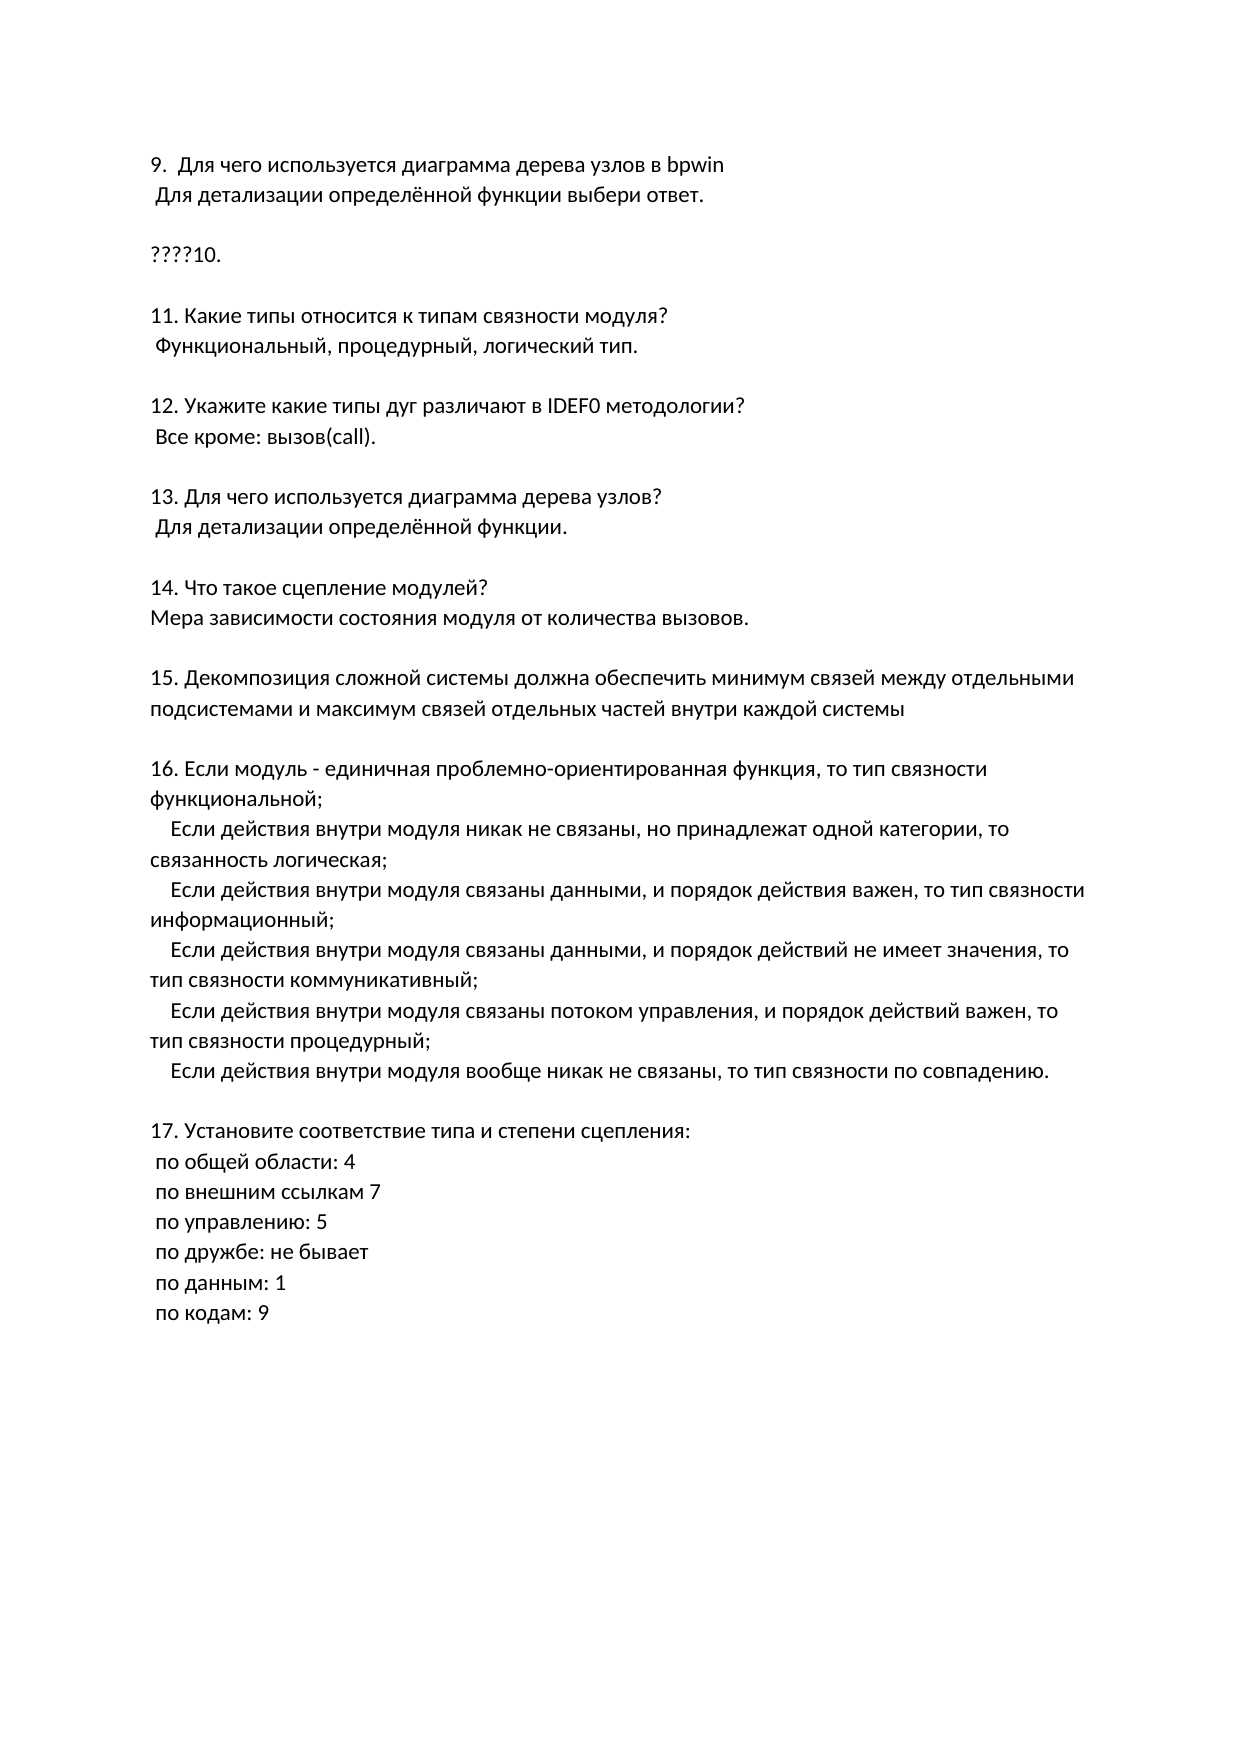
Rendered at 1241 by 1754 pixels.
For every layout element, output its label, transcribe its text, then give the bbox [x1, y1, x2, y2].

text по внешним ссылкам 7 [150, 1177, 1090, 1205]
text Если действия внутри модуля вообще никак не связаны, то тип связности по совпадению. [150, 1056, 1090, 1084]
text 15. Декомпозиция сложной системы должна обеспечить минимум связей между отдельными подсистемами и максимум связей отдельных частей внутри каждой системы [150, 663, 1090, 722]
text 17. Установите соответствие типа и степени сцепления: [150, 1117, 1090, 1145]
text 12. Укажите какие типы дуг различают в IDEF0 методологии? [150, 392, 1090, 420]
text по общей области: 4 [150, 1147, 1090, 1175]
text Если действия внутри модуля связаны данными, и порядок действия важен, то тип связности информационный; [150, 875, 1090, 933]
text Мера зависимости состояния модуля от количества вызовов. [150, 603, 1090, 631]
text 9. Для чего используется диаграмма дерева узлов в bpwin [150, 150, 1090, 178]
text Если действия внутри модуля никак не связаны, но принадлежат одной категории, то связанность логическая; [150, 814, 1090, 873]
text по кодам: 9 [150, 1298, 1090, 1326]
text по дружбе: не бывает [150, 1237, 1090, 1266]
text Функциональный, процедурный, логический тип. [150, 331, 1090, 359]
text ????10. [150, 241, 1090, 269]
text Для детализации определённой функции выбери ответ. [150, 180, 1090, 208]
text Если действия внутри модуля связаны данными, и порядок действий не имеет значения, то тип связности коммуникативный; [150, 935, 1090, 994]
text 13. Для чего используется диаграмма дерева узлов? [150, 482, 1090, 510]
text 11. Какие типы относится к типам связности модуля? [150, 301, 1090, 329]
text Если действия внутри модуля связаны потоком управления, и порядок действий важен, то тип связности процедурный; [150, 996, 1090, 1054]
text 16. Если модуль - единичная проблемно-ориентированная функция, то тип связности функциональной; [150, 754, 1090, 812]
text по управлению: 5 [150, 1207, 1090, 1235]
text 14. Что такое сцепление модулей? [150, 573, 1090, 601]
text Все кроме: вызов(call). [150, 422, 1090, 450]
text по данным: 1 [150, 1268, 1090, 1296]
text Для детализации определённой функции. [150, 512, 1090, 541]
